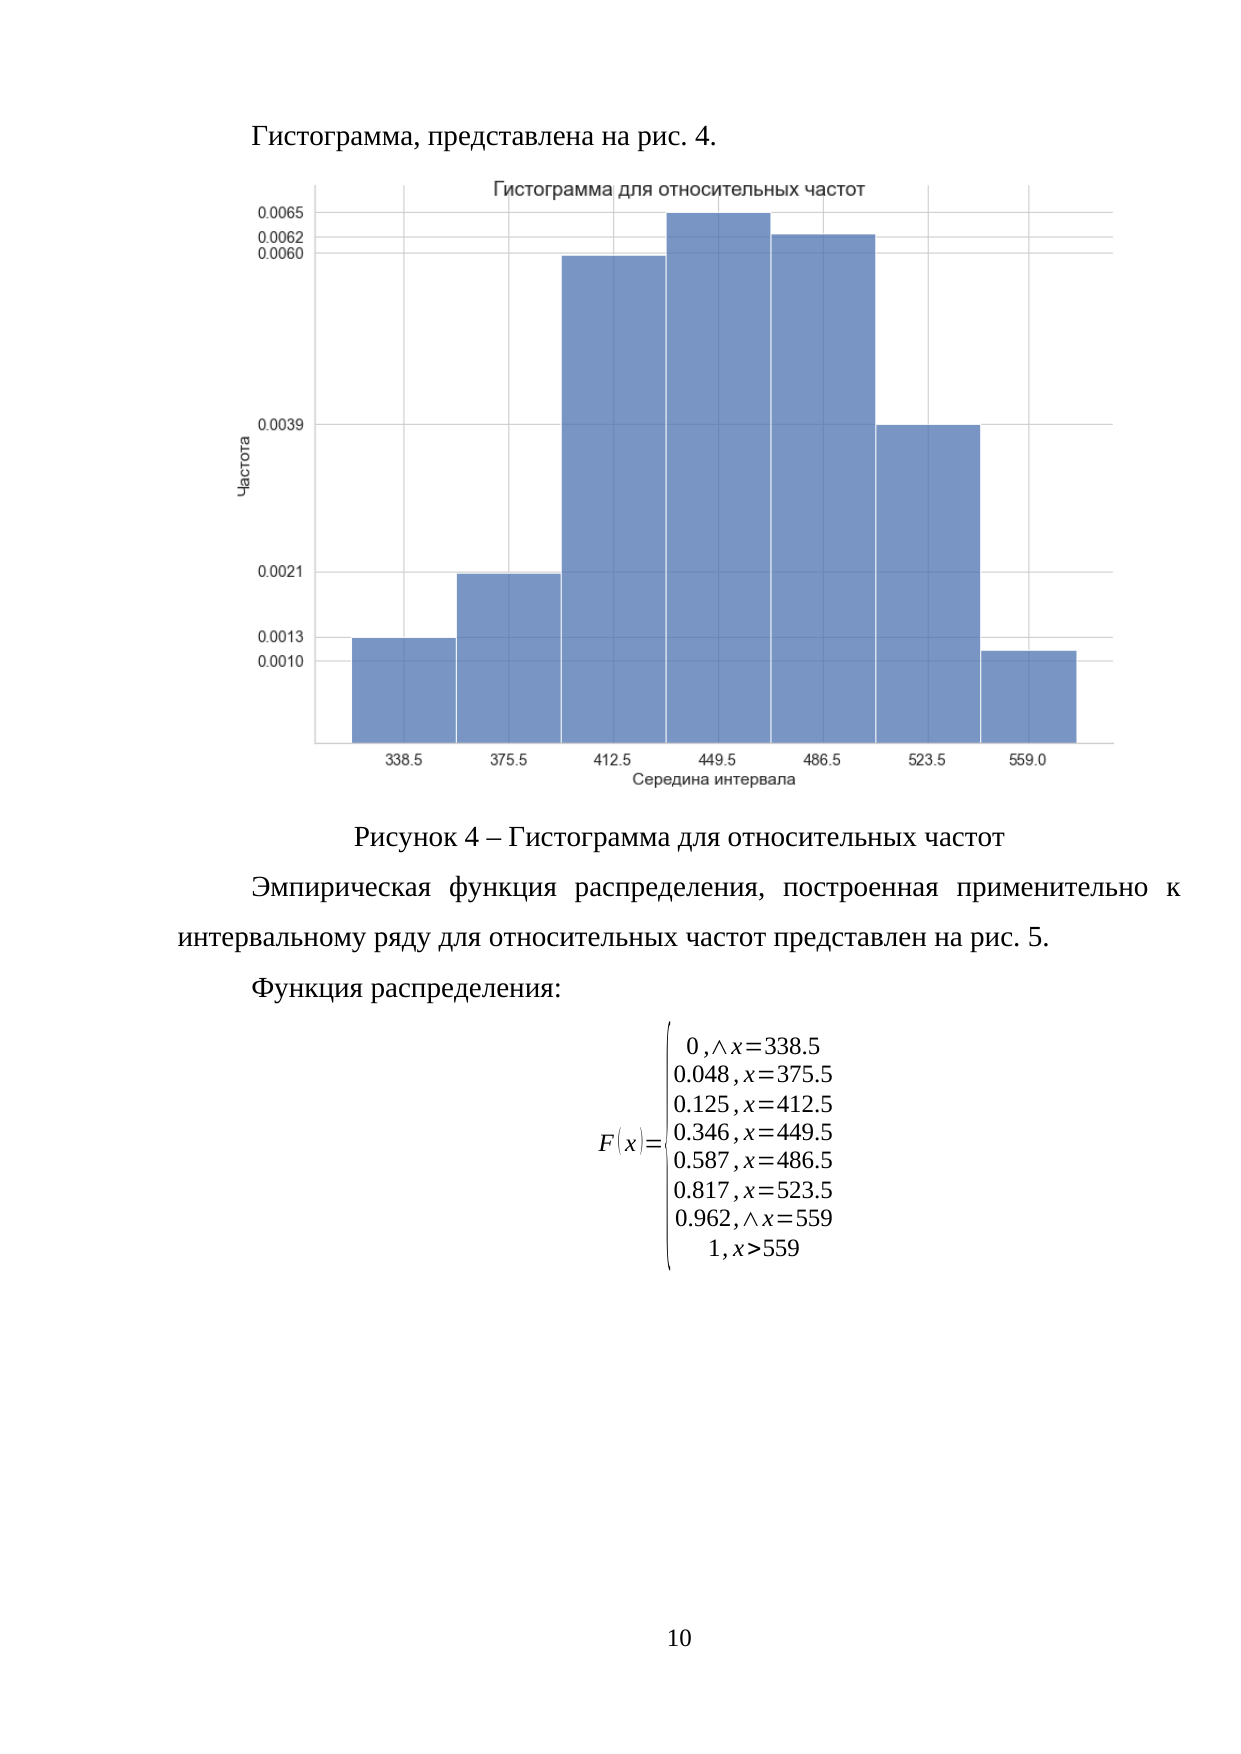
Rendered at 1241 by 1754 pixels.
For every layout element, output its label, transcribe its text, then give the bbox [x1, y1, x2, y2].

text Гистограмма, представлена на рис. 4. [177, 118, 1181, 152]
text Рисунок 4 – Гистограмма для относительных частот [177, 819, 1181, 852]
text Эмпирическая функция распределения, построенная применительно к интервальному ряду для относительных частот представлен на рис. 5. [177, 869, 1181, 953]
text Функция распределения: [177, 970, 1181, 1003]
picture [229, 168, 1130, 805]
